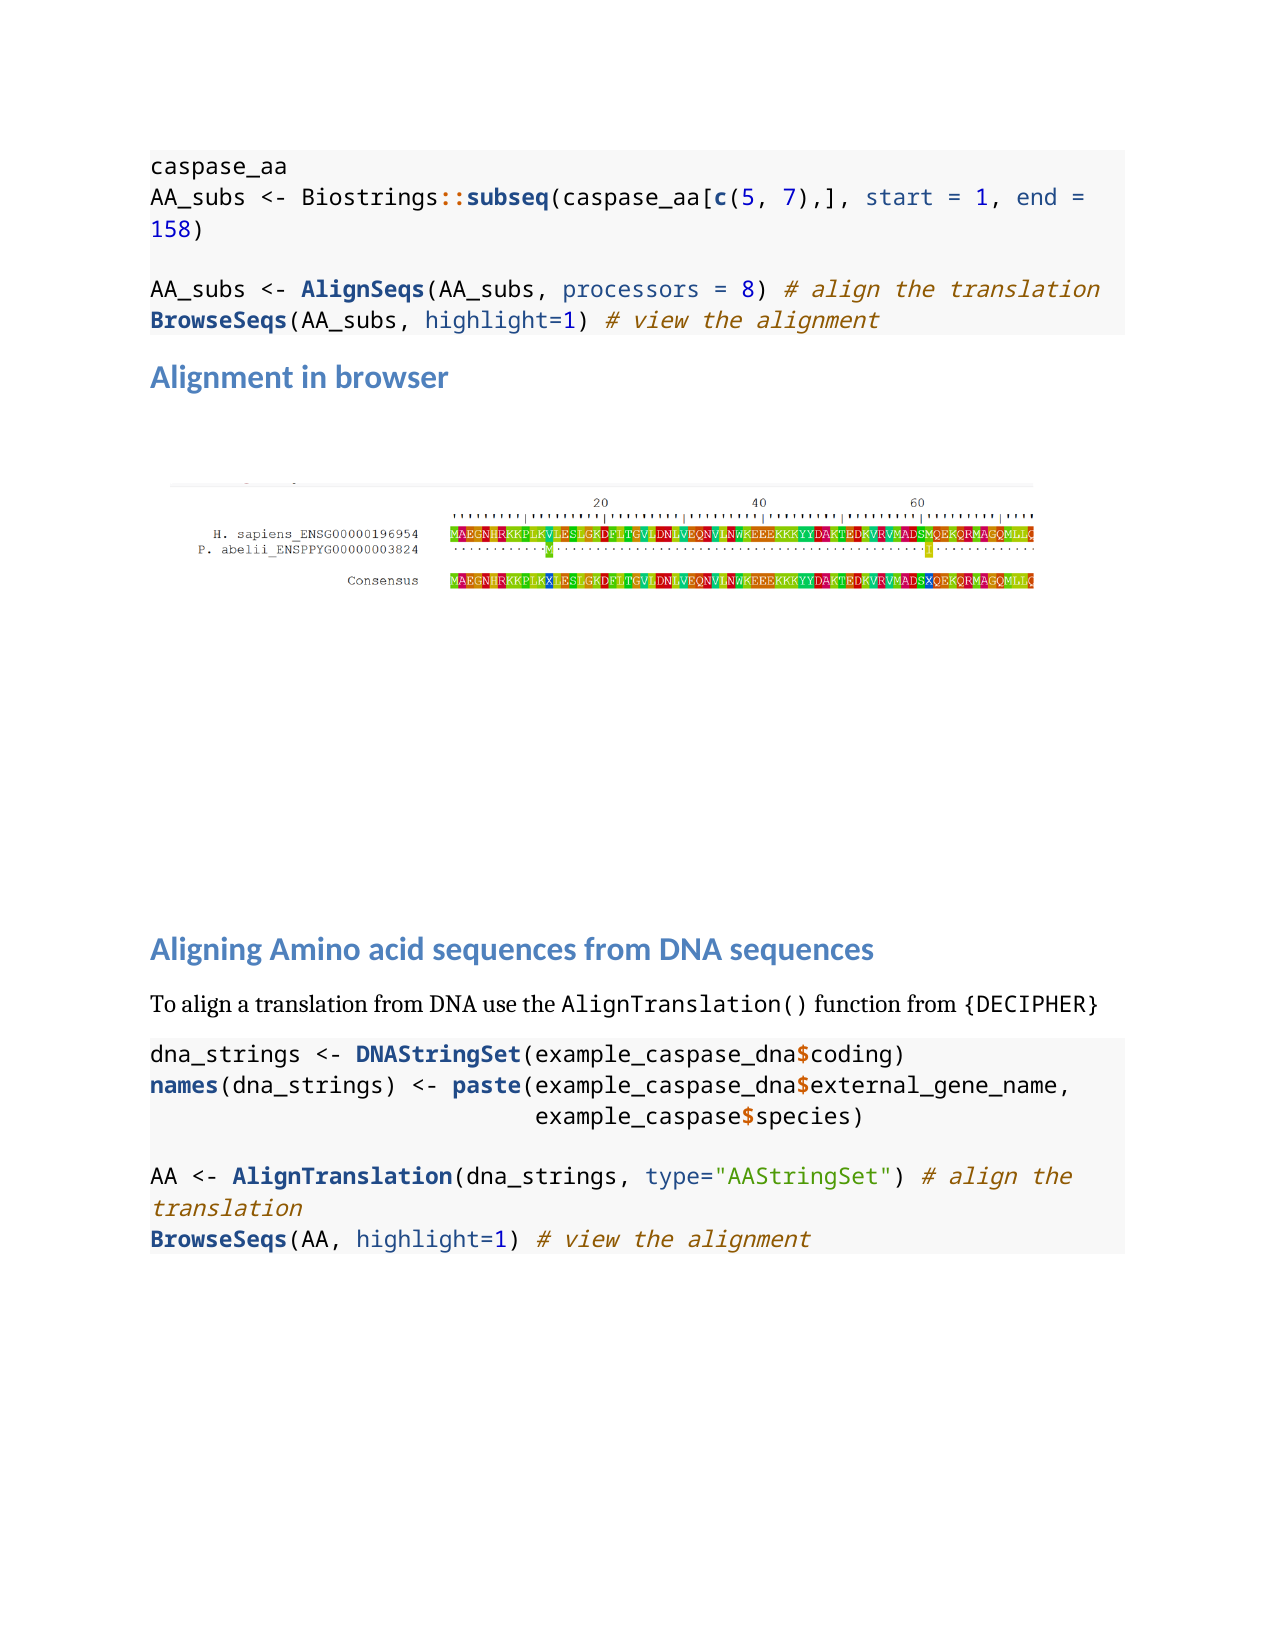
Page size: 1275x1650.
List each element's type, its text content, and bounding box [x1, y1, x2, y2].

text To align a translation from DNA use the AlignTranslation() function from {DECIPHER} [150, 988, 1125, 1019]
picture [168, 415, 1044, 908]
text caspase_aa AA_subs <- Biostrings::subseq(caspase_aa[c(5, 7),], start = 1, end = 158) AA_subs <- AlignSeqs(AA_subs, processors = 8) # align the translation BrowseSeqs(AA_subs, highlight=1) # view the alignment [150, 150, 1125, 335]
subtitle Aligning Amino acid sequences from DNA sequences [150, 928, 1125, 969]
text dna_strings <- DNAStringSet(example_caspase_dna$coding) names(dna_strings) <- paste(example_caspase_dna$external_gene_name, example_caspase$species) AA <- AlignTranslation(dna_strings, type="AAStringSet") # align the translation BrowseSeqs(AA, highlight=1) # view the alignment [150, 1038, 1125, 1254]
subtitle Alignment in browser [150, 356, 1125, 397]
